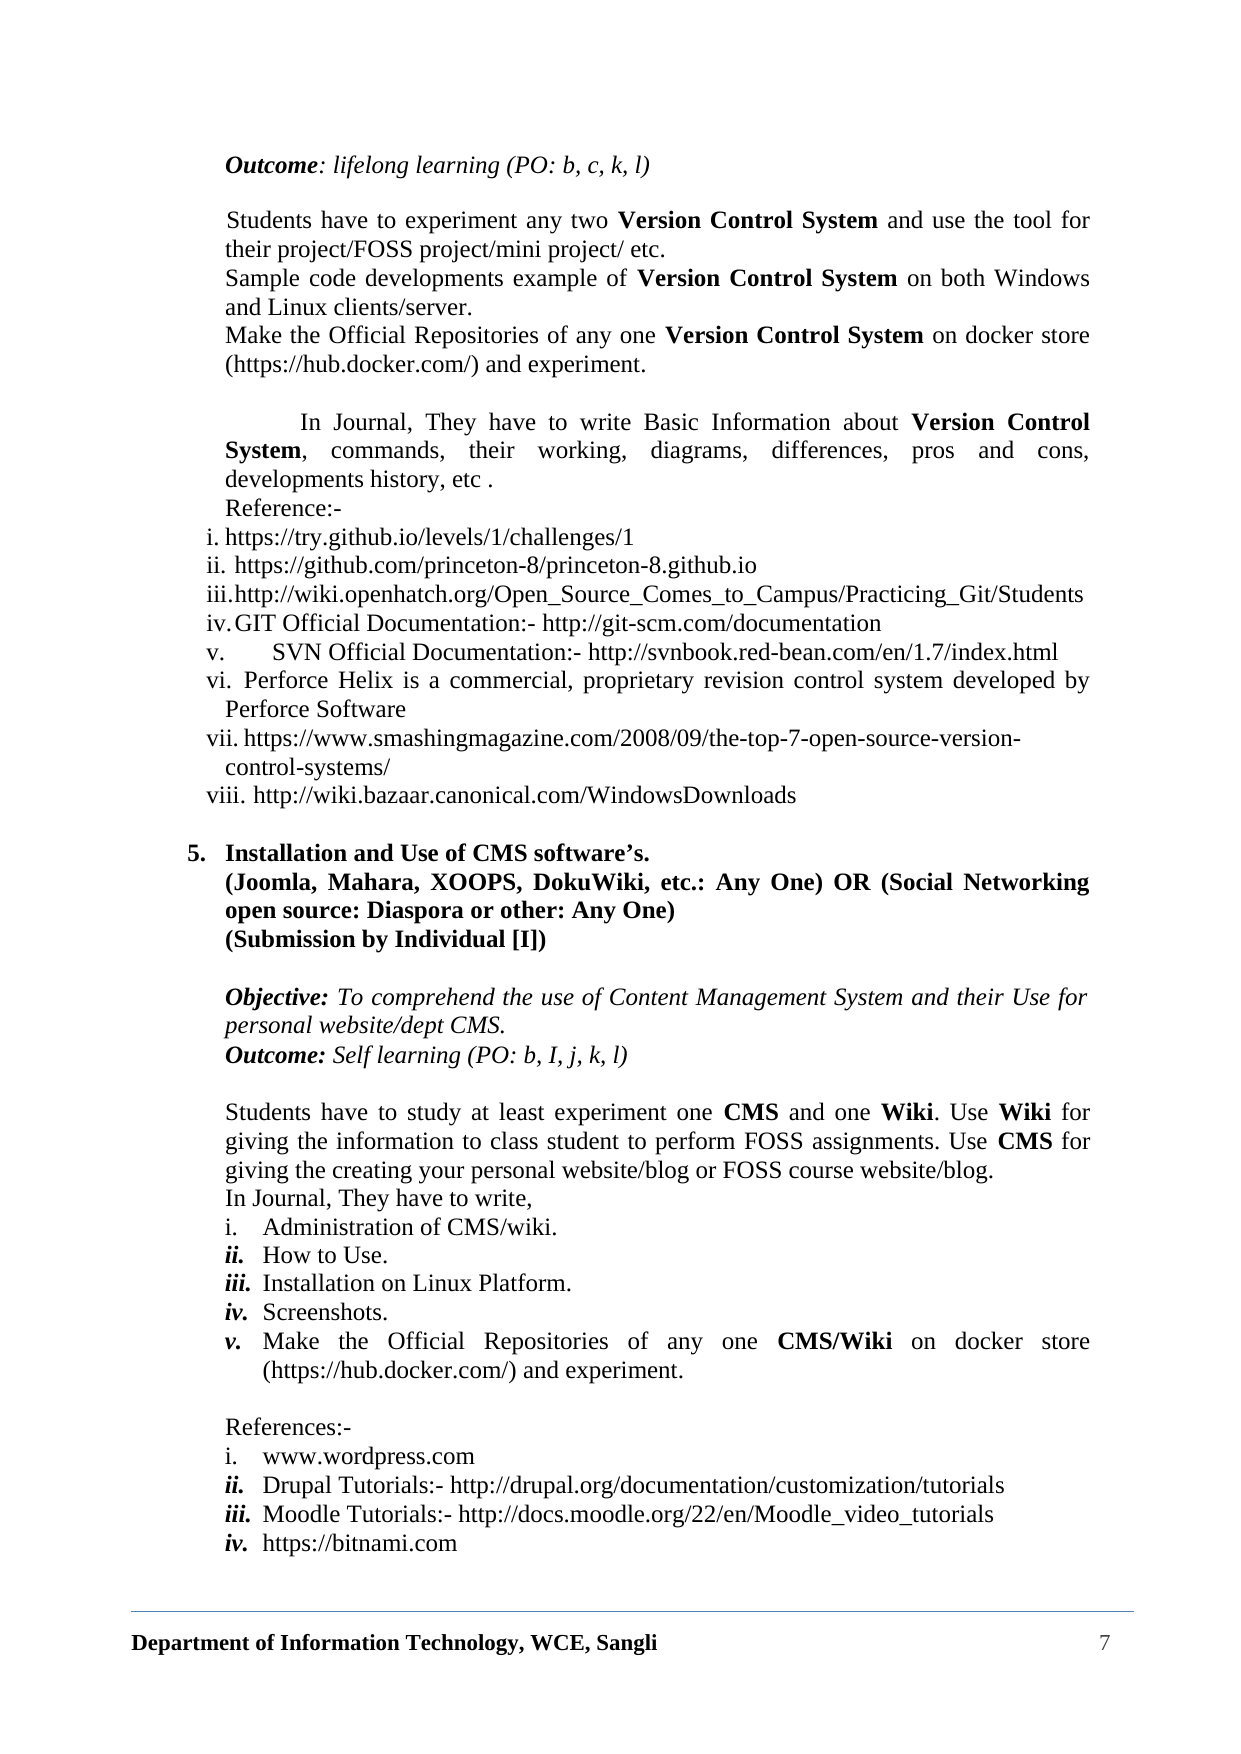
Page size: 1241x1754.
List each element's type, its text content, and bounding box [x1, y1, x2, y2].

text Students have to experiment any two Version Control System and use the tool for their project/FOSS project/mini project/ etc. [225, 206, 1090, 263]
list Installation on Linux Platform. [224, 1269, 1090, 1297]
list https://github.com/princeton-8/princeton-8.github.io [206, 551, 1090, 579]
list https://bitnami.com [224, 1528, 1090, 1557]
text References:- [225, 1412, 1090, 1440]
text Outcome: Self learning (PO: b, I, j, k, l) [225, 1040, 1090, 1068]
list Perforce Helix is a commercial, proprietary revision control system developed by Perforce Software [206, 666, 1090, 723]
text Outcome: lifelong learning (PO: b, c, k, l) [225, 150, 1090, 179]
list www.wordpress.com [224, 1441, 1090, 1470]
text Objective: To comprehend the use of Content Management System and their Use for personal website/dept CMS. [225, 982, 1090, 1039]
text (Submission by Individual [I]) [225, 924, 1090, 953]
text Reference:- [225, 493, 1090, 522]
list Make the Official Repositories of any one CMS/Wiki on docker store (https://hub.docker.com/) and experiment. [224, 1326, 1090, 1383]
list SVN Official Documentation:- http://svnbook.red-bean.com/en/1.7/index.html [206, 637, 1090, 666]
list http://wiki.bazaar.canonical.com/WindowsDownloads [206, 781, 1090, 809]
text (Joomla, Mahara, XOOPS, DokuWiki, etc.: Any One) OR (Social Networking open source: Diaspora or other: Any One) [225, 867, 1090, 924]
list https://www.smashingmagazine.com/2008/09/the-top-7-open-source-version-control-systems/ [206, 723, 1090, 781]
list Drupal Tutorials:- http://drupal.org/documentation/customization/tutorials [224, 1470, 1090, 1498]
list GIT Official Documentation:- http://git-scm.com/documentation [206, 608, 1090, 637]
text Sample code developments example of Version Control System on both Windows and Linux clients/server. [225, 263, 1090, 321]
list https://try.github.io/levels/1/challenges/1 [206, 522, 1090, 551]
text Make the Official Repositories of any one Version Control System on docker store (https://hub.docker.com/) and experiment. [225, 321, 1090, 378]
list Installation and Use of CMS software’s. [187, 838, 1090, 867]
list http://wiki.openhatch.org/Open_Source_Comes_to_Campus/Practicing_Git/Students [206, 579, 1090, 608]
list Administration of CMS/wiki. [224, 1213, 1090, 1241]
list How to Use. [224, 1241, 1090, 1269]
text In Journal, They have to write Basic Information about Version Control System, commands, their working, diagrams, differences, pros and cons, developments history, etc . [225, 407, 1090, 493]
text Students have to study at least experiment one CMS and one Wiki. Use Wiki for giving the information to class student to perform FOSS assignments. Use CMS for giving the creating your personal website/blog or FOSS course website/blog. [225, 1097, 1090, 1183]
list Screenshots. [224, 1297, 1090, 1326]
list Moodle Tutorials:- http://docs.moodle.org/22/en/Moodle_video_tutorials [224, 1499, 1090, 1528]
text In Journal, They have to write, [225, 1183, 1090, 1212]
